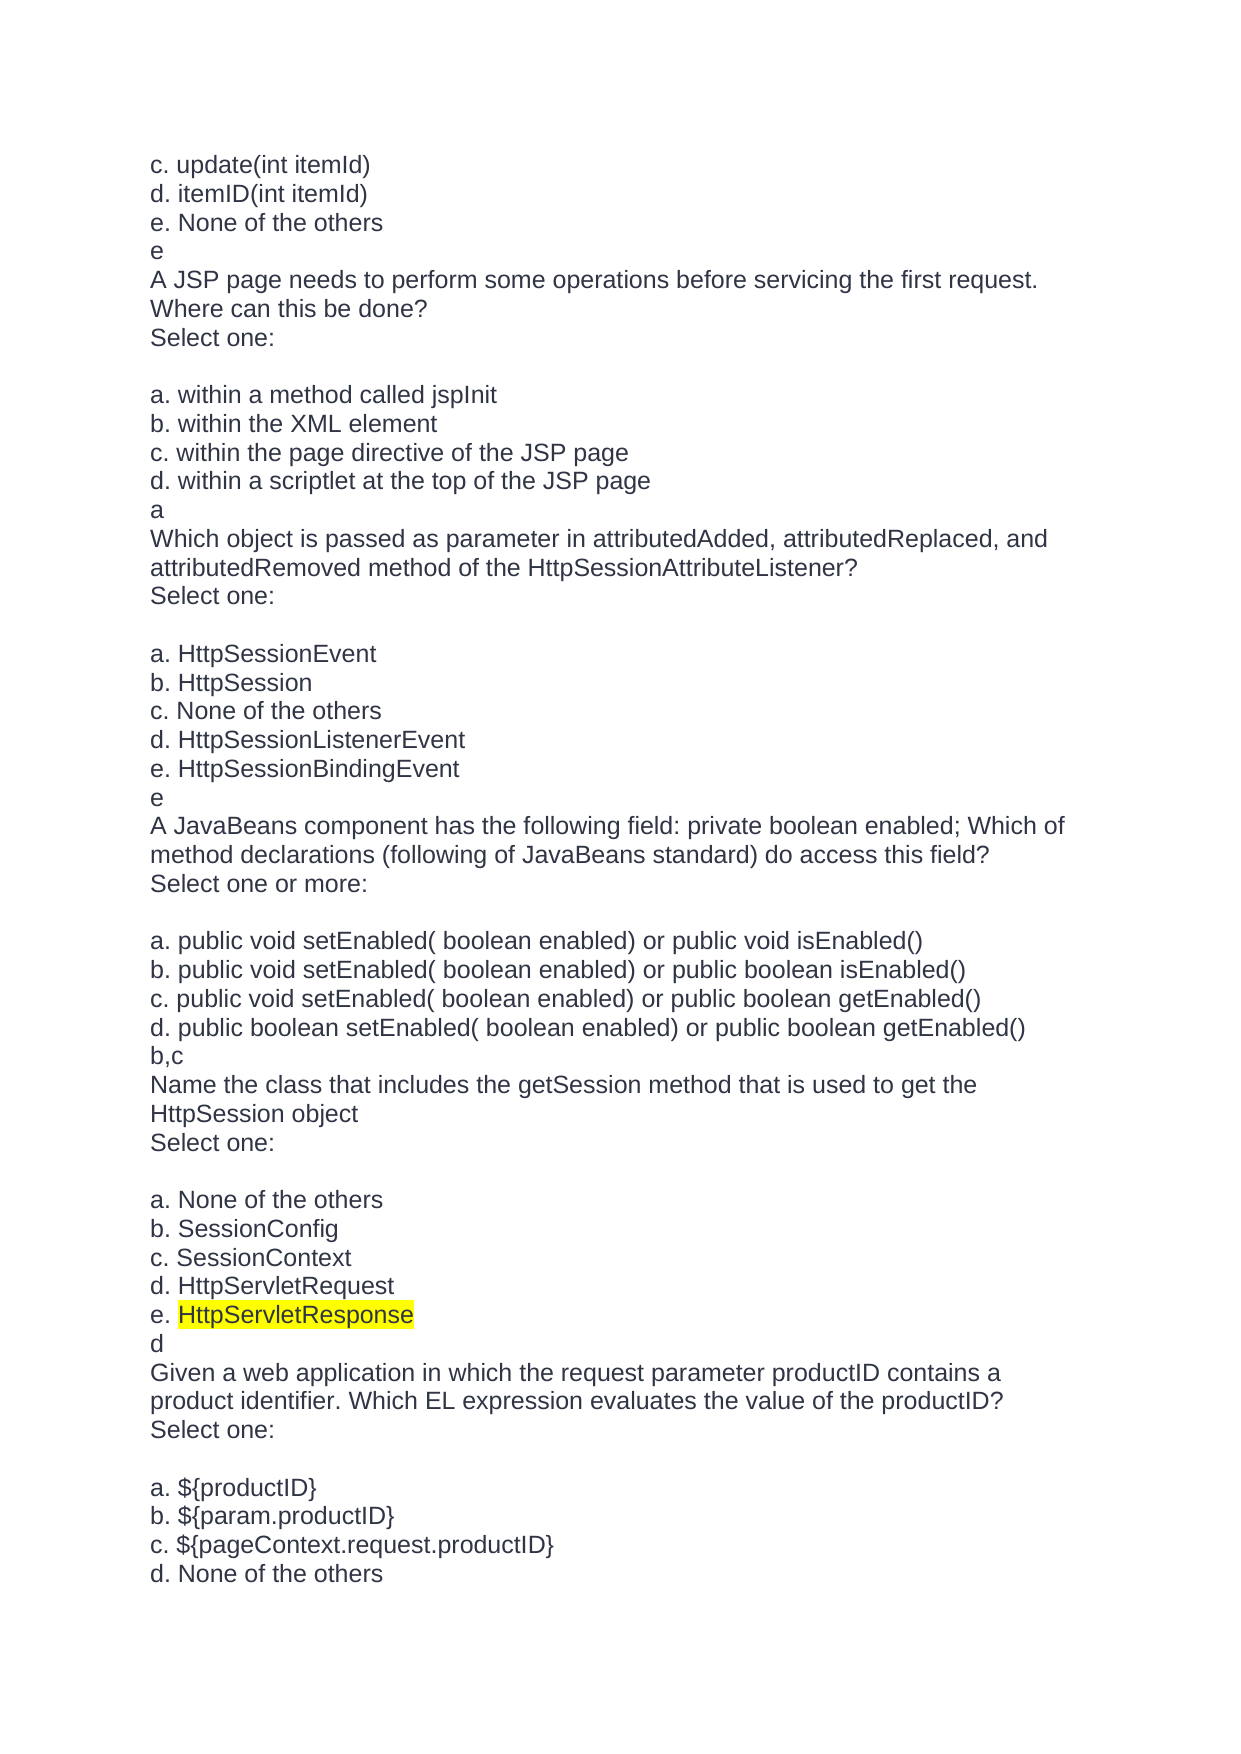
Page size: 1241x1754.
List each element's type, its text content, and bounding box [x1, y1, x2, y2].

text Name the class that includes the getSession method that is used to get the HttpSession object Select one: a. None of the others b. SessionConfig c. SessionContext d. HttpServletRequest e. HttpServletResponse [150, 1070, 1090, 1329]
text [150, 150, 1090, 236]
text d [150, 1329, 1090, 1357]
text b,c [150, 1041, 1090, 1070]
text a [150, 495, 1090, 524]
text e [150, 236, 1090, 265]
text Which object is passed as parameter in attributedAdded, attributedReplaced, and attributedRemoved method of the HttpSessionAttributeListener? Select one: a. HttpSessionEvent b. HttpSession c. None of the others d. HttpSessionListenerEvent e. HttpSessionBindingEvent [150, 524, 1090, 782]
text A JSP page needs to perform some operations before servicing the first request. Where can this be done? Select one: a. within a method called jspInit b. within the XML element c. within the page directive of the JSP page d. within a scriptlet at the top of the JSP page [150, 265, 1090, 495]
text A JavaBeans component has the following field: private boolean enabled; Which of method declarations (following of JavaBeans standard) do access this field? Select one or more: a. public void setEnabled( boolean enabled) or public void isEnabled() b. public void setEnabled( boolean enabled) or public boolean isEnabled() c. public void setEnabled( boolean enabled) or public boolean getEnabled() d. public boolean setEnabled( boolean enabled) or public boolean getEnabled() [150, 811, 1090, 1041]
text Given a web application in which the request parameter productID contains a product identifier. Which EL expression evaluates the value of the productID? Select one: a. ${productID} b. ${param.productID} c. ${pageContext.request.productID} d. None of the others [150, 1357, 1090, 1587]
text e [150, 782, 1090, 811]
